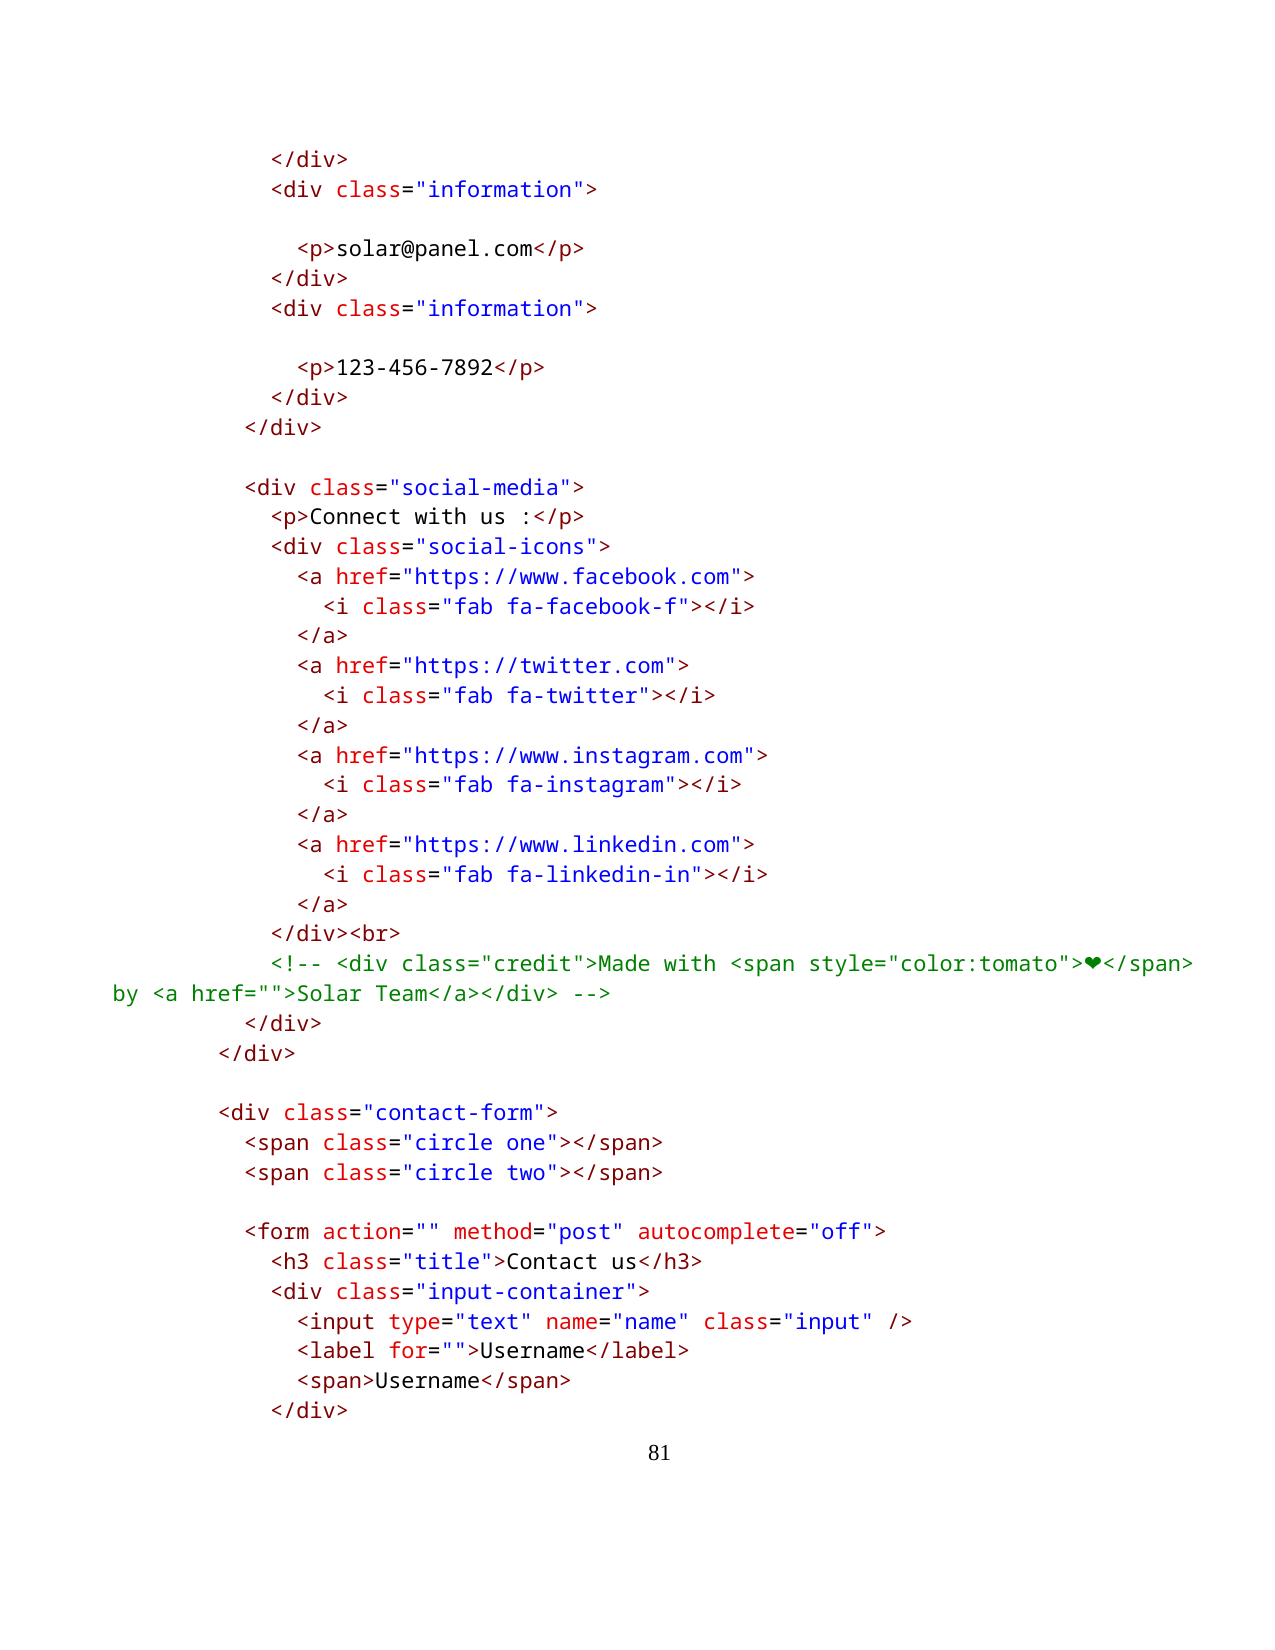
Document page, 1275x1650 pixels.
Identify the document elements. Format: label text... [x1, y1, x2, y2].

text <p>solar@panel.com</p> [112, 233, 1206, 263]
text </div> [112, 263, 1206, 293]
text </div> [112, 1037, 1206, 1067]
text <div class="information"> [112, 293, 1206, 322]
text </div> [112, 1395, 1206, 1425]
text <div class="contact-form"> [112, 1097, 1206, 1127]
text </a> [112, 710, 1206, 739]
text <label for="">Username</label> [112, 1335, 1206, 1365]
text <a href="https://twitter.com"> [112, 650, 1206, 680]
text <h3 class="title">Contact us</h3> [112, 1246, 1206, 1276]
text <i class="fab fa-facebook-f"></i> [112, 591, 1206, 620]
text </a> [112, 888, 1206, 918]
text <i class="fab fa-instagram"></i> [112, 769, 1206, 799]
text <input type="text" name="name" class="input" /> [112, 1306, 1206, 1335]
text <a href="https://www.linkedin.com"> [112, 829, 1206, 859]
text </div><br> [112, 918, 1206, 948]
text <div class="social-icons"> [112, 531, 1206, 561]
text <p>123-456-7892</p> [112, 352, 1206, 382]
text <a href="https://www.instagram.com"> [112, 739, 1206, 769]
text </div> [112, 382, 1206, 412]
text <i class="fab fa-twitter"></i> [112, 680, 1206, 710]
text <div class="social-media"> [112, 471, 1206, 501]
text </a> [112, 620, 1206, 650]
text <a href="https://www.facebook.com"> [112, 561, 1206, 591]
text <span>Username</span> [112, 1365, 1206, 1395]
text <i class="fab fa-linkedin-in"></i> [112, 859, 1206, 888]
text </div> [112, 1008, 1206, 1037]
text <div class="information"> [112, 173, 1206, 203]
text <!-- <div class="credit">Made with <span style="color:tomato">❤</span> by <a href="">Solar Team</a></div> --> [112, 948, 1206, 1008]
text <p>Connect with us :</p> [112, 501, 1206, 531]
text <span class="circle two"></span> [112, 1157, 1206, 1186]
text </div> [112, 144, 1206, 173]
text </a> [112, 799, 1206, 829]
text </div> [112, 412, 1206, 442]
text <div class="input-container"> [112, 1276, 1206, 1306]
text <form action="" method="post" autocomplete="off"> [112, 1216, 1206, 1246]
text <span class="circle one"></span> [112, 1127, 1206, 1157]
